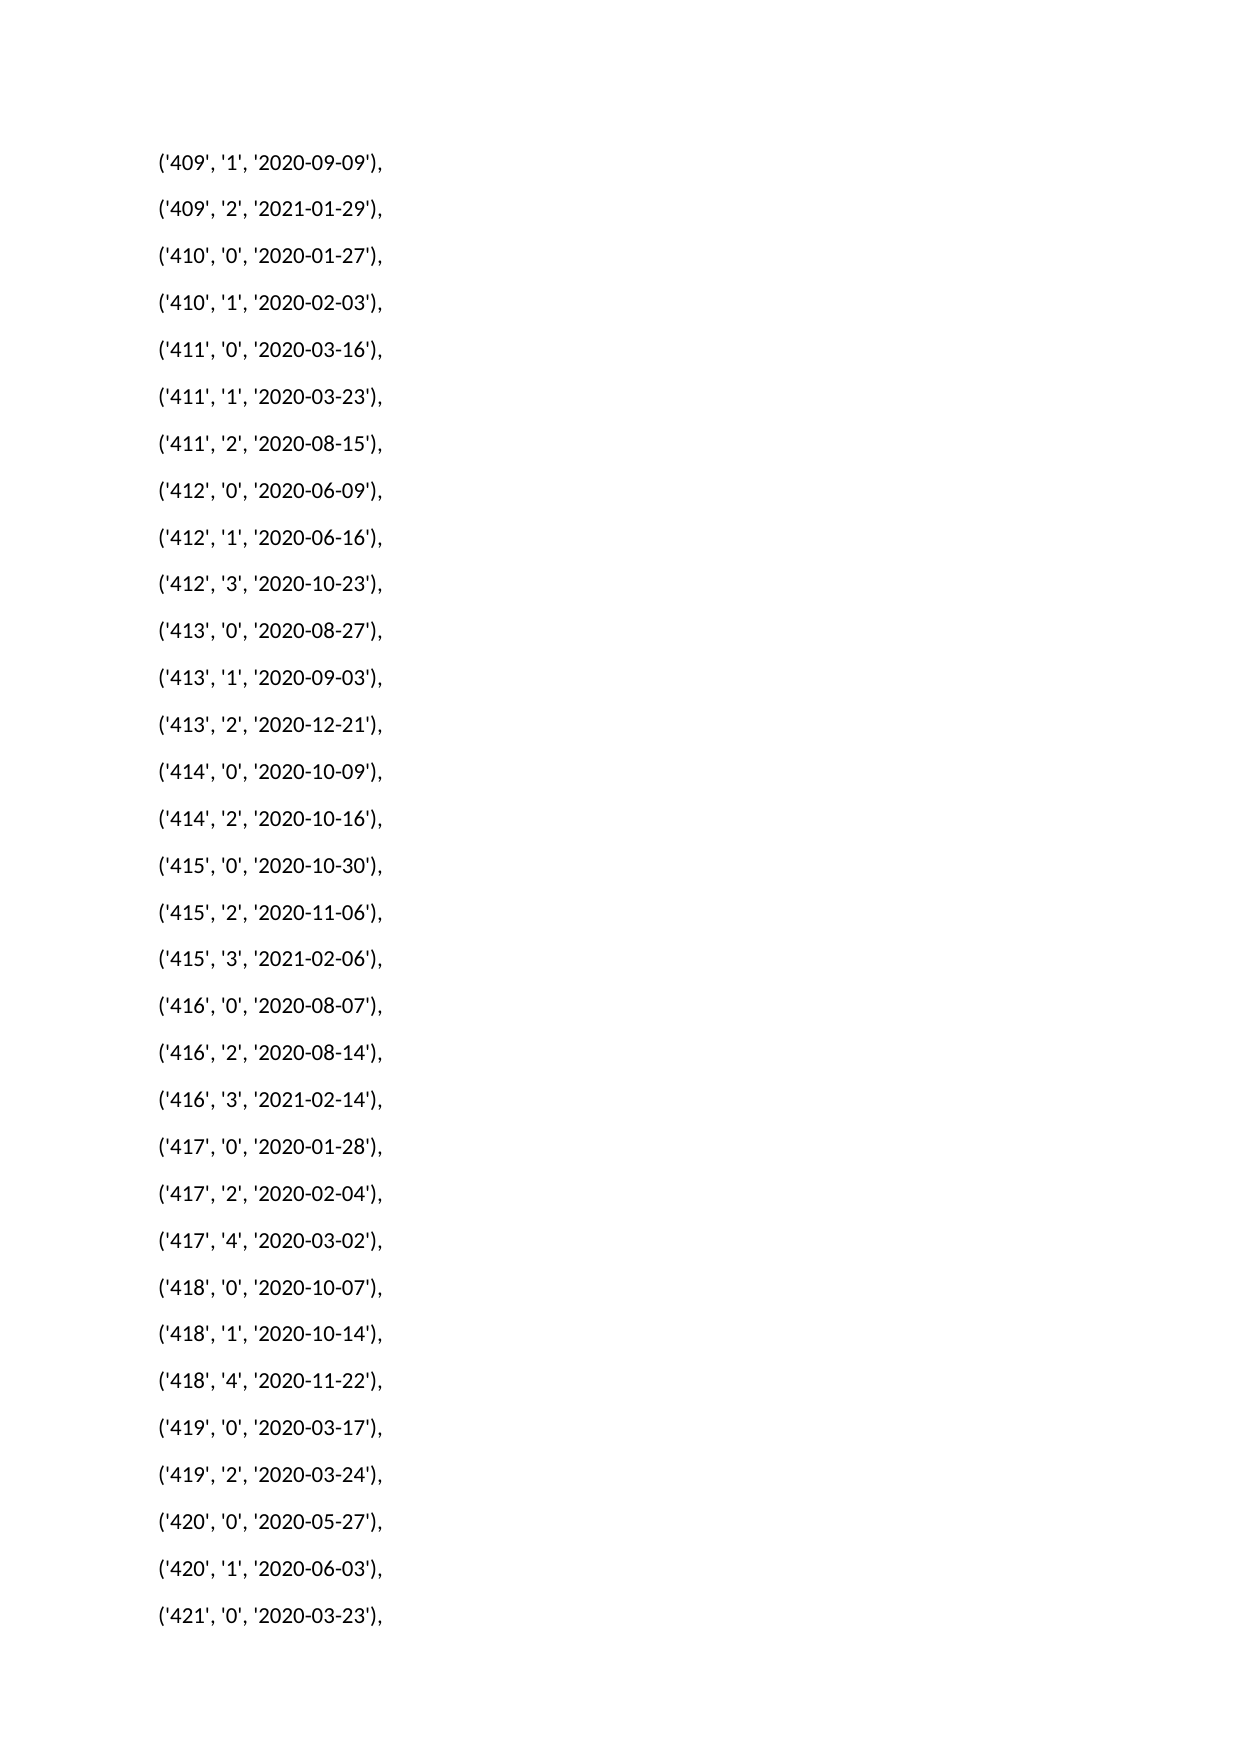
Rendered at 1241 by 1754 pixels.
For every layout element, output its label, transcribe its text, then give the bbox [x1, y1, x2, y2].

text ('421', '0', '2020-03-23'), [148, 1601, 1093, 1629]
text ('420', '0', '2020-05-27'), [148, 1507, 1093, 1535]
text ('417', '4', '2020-03-02'), [148, 1226, 1093, 1254]
text ('416', '2', '2020-08-14'), [148, 1038, 1093, 1066]
text ('420', '1', '2020-06-03'), [148, 1554, 1093, 1582]
text ('418', '0', '2020-10-07'), [148, 1273, 1093, 1301]
text ('412', '1', '2020-06-16'), [148, 523, 1093, 551]
text ('412', '3', '2020-10-23'), [148, 569, 1093, 597]
text ('416', '0', '2020-08-07'), [148, 991, 1093, 1019]
text ('414', '2', '2020-10-16'), [148, 804, 1093, 832]
text ('413', '2', '2020-12-21'), [148, 710, 1093, 738]
text ('415', '3', '2021-02-06'), [148, 944, 1093, 972]
text ('417', '0', '2020-01-28'), [148, 1132, 1093, 1160]
text ('418', '1', '2020-10-14'), [148, 1319, 1093, 1347]
text ('410', '1', '2020-02-03'), [148, 288, 1093, 316]
text ('418', '4', '2020-11-22'), [148, 1366, 1093, 1394]
text ('409', '2', '2021-01-29'), [148, 194, 1093, 222]
text ('413', '1', '2020-09-03'), [148, 663, 1093, 691]
text ('419', '2', '2020-03-24'), [148, 1460, 1093, 1488]
text ('411', '0', '2020-03-16'), [148, 335, 1093, 363]
text ('411', '2', '2020-08-15'), [148, 429, 1093, 457]
text ('414', '0', '2020-10-09'), [148, 757, 1093, 785]
text ('415', '2', '2020-11-06'), [148, 898, 1093, 926]
text ('419', '0', '2020-03-17'), [148, 1413, 1093, 1441]
text ('415', '0', '2020-10-30'), [148, 851, 1093, 879]
text ('413', '0', '2020-08-27'), [148, 616, 1093, 644]
text ('416', '3', '2021-02-14'), [148, 1085, 1093, 1113]
text ('409', '1', '2020-09-09'), [148, 148, 1093, 176]
text ('417', '2', '2020-02-04'), [148, 1179, 1093, 1207]
text ('412', '0', '2020-06-09'), [148, 476, 1093, 504]
text ('410', '0', '2020-01-27'), [148, 241, 1093, 269]
text ('411', '1', '2020-03-23'), [148, 382, 1093, 410]
